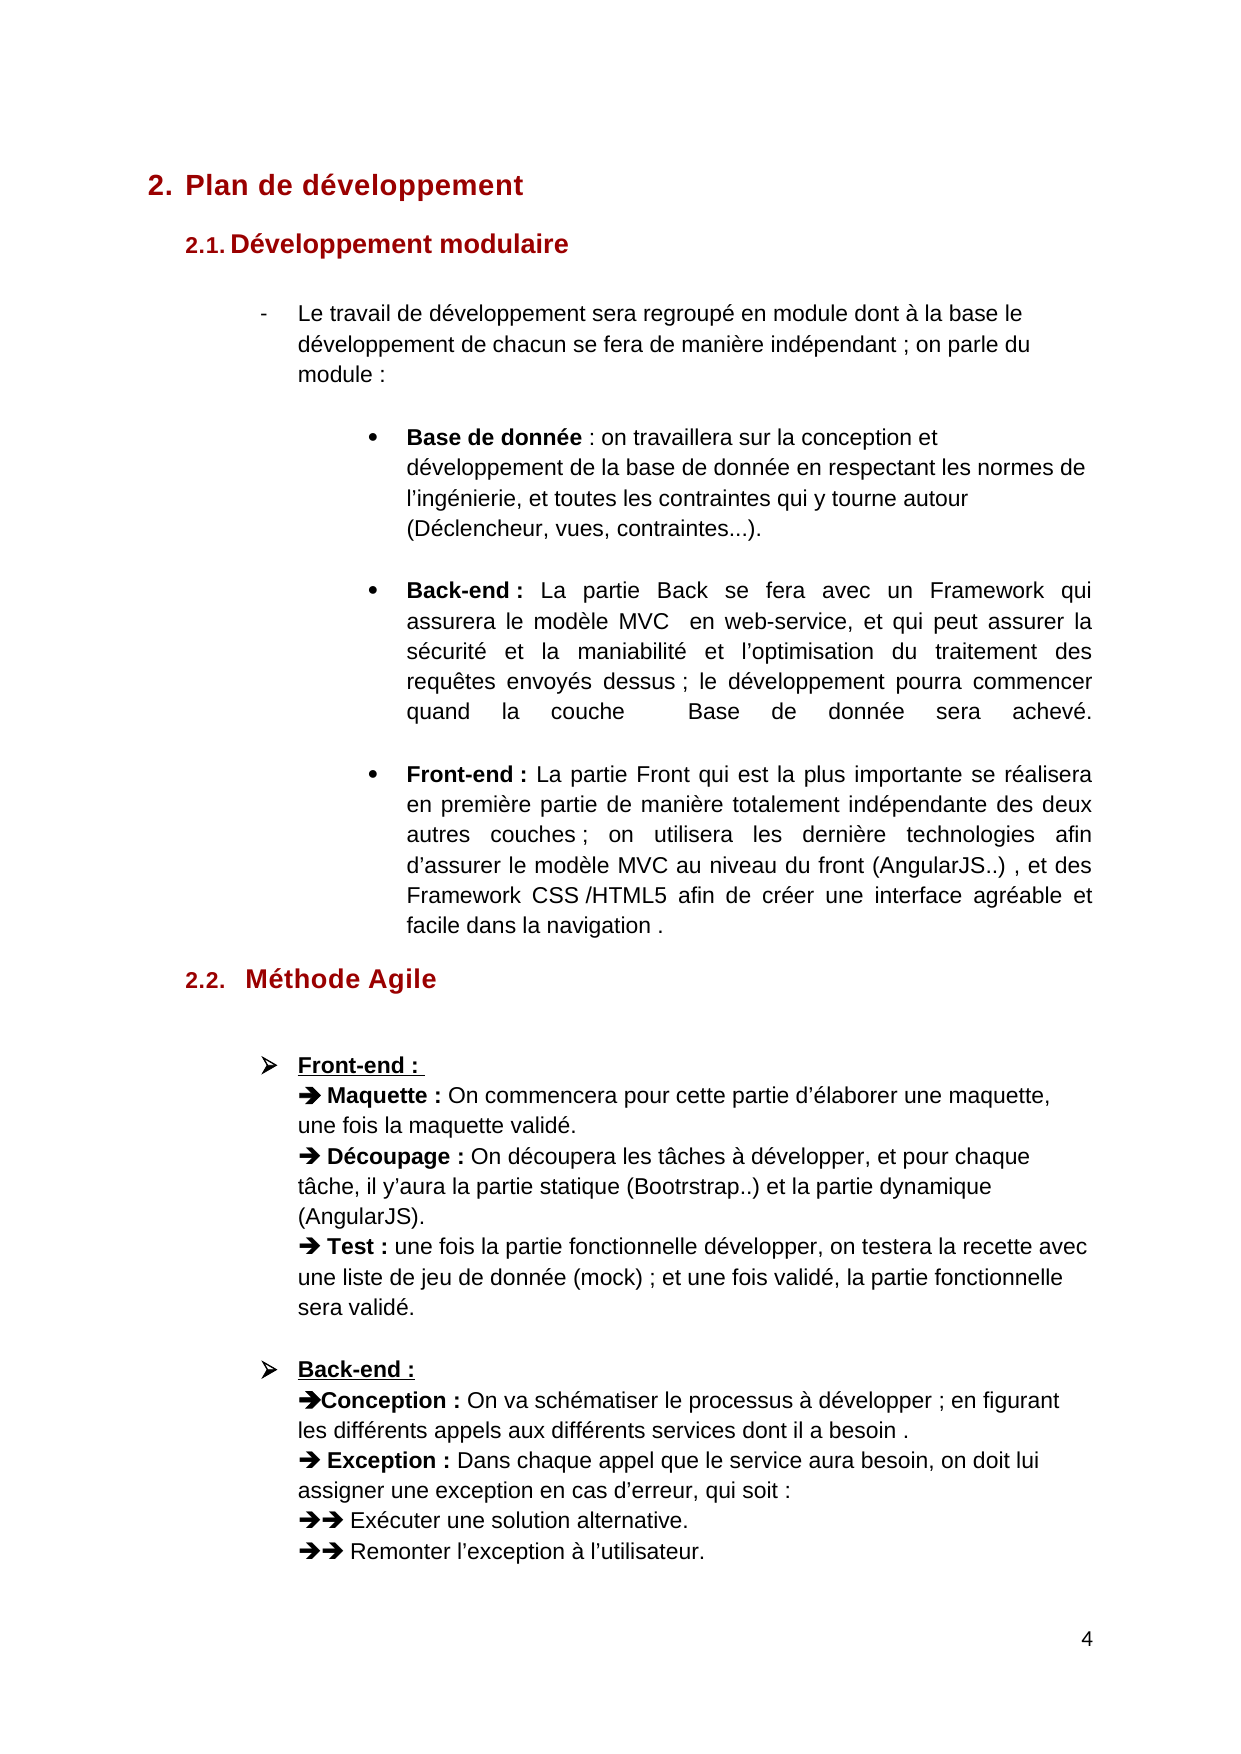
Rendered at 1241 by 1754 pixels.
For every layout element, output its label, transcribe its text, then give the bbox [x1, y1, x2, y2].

subtitle Développement modulaire [185, 228, 1093, 295]
subtitle Plan de développement [148, 168, 1093, 202]
list Base de donnée : on travaillera sur la conception et développement de la base de donnée en respectant les normes de l’ingénierie, et toutes les contraintes qui y tourne autour (Déclencheur, vues, contraintes...). [369, 424, 1093, 573]
list Front-end : Maquette : On commencera pour cette partie d’élaborer une maquette, une fois la maquette validé. Découpage : On découpera les tâches à développer, et pour chaque tâche, il y’aura la partie statique (Bootrstrap..) et la partie dynamique (AngularJS). Test : une fois la partie fonctionnelle développer, on testera la recette avec une liste de jeu de donnée (mock) ; et une fois validé, la partie fonctionnelle sera validé. [260, 1052, 1093, 1352]
list Front-end : La partie Front qui est la plus importante se réalisera en première partie de manière totalement indépendante des deux autres couches ; on utilisera les dernière technologies afin d’assurer le modèle MVC au niveau du front (AngularJS..) , et des Framework CSS /HTML5 afin de créer une interface agréable et facile dans la navigation . [369, 761, 1093, 938]
list Le travail de développement sera regroupé en module dont à la base le développement de chacun se fera de manière indépendant ; on parle du module : [260, 299, 1093, 420]
subtitle Méthode Agile [185, 963, 1093, 994]
list Back-end : La partie Back se fera avec un Framework qui assurera le modèle MVC en web-service, et qui peut assurer la sécurité et la maniabilité et l’optimisation du traitement des requêtes envoyés dessus ; le développement pourra commencer quand la couche Base de donnée sera achevé. [369, 577, 1093, 757]
list Back-end : Conception : On va schématiser le processus à développer ; en figurant les différents appels aux différents services dont il a besoin . Exception : Dans chaque appel que le service aura besoin, on doit lui assigner une exception en cas d’erreur, qui soit : Exécuter une solution alternative. Remonter l’exception à l’utilisateur. [260, 1356, 1093, 1596]
